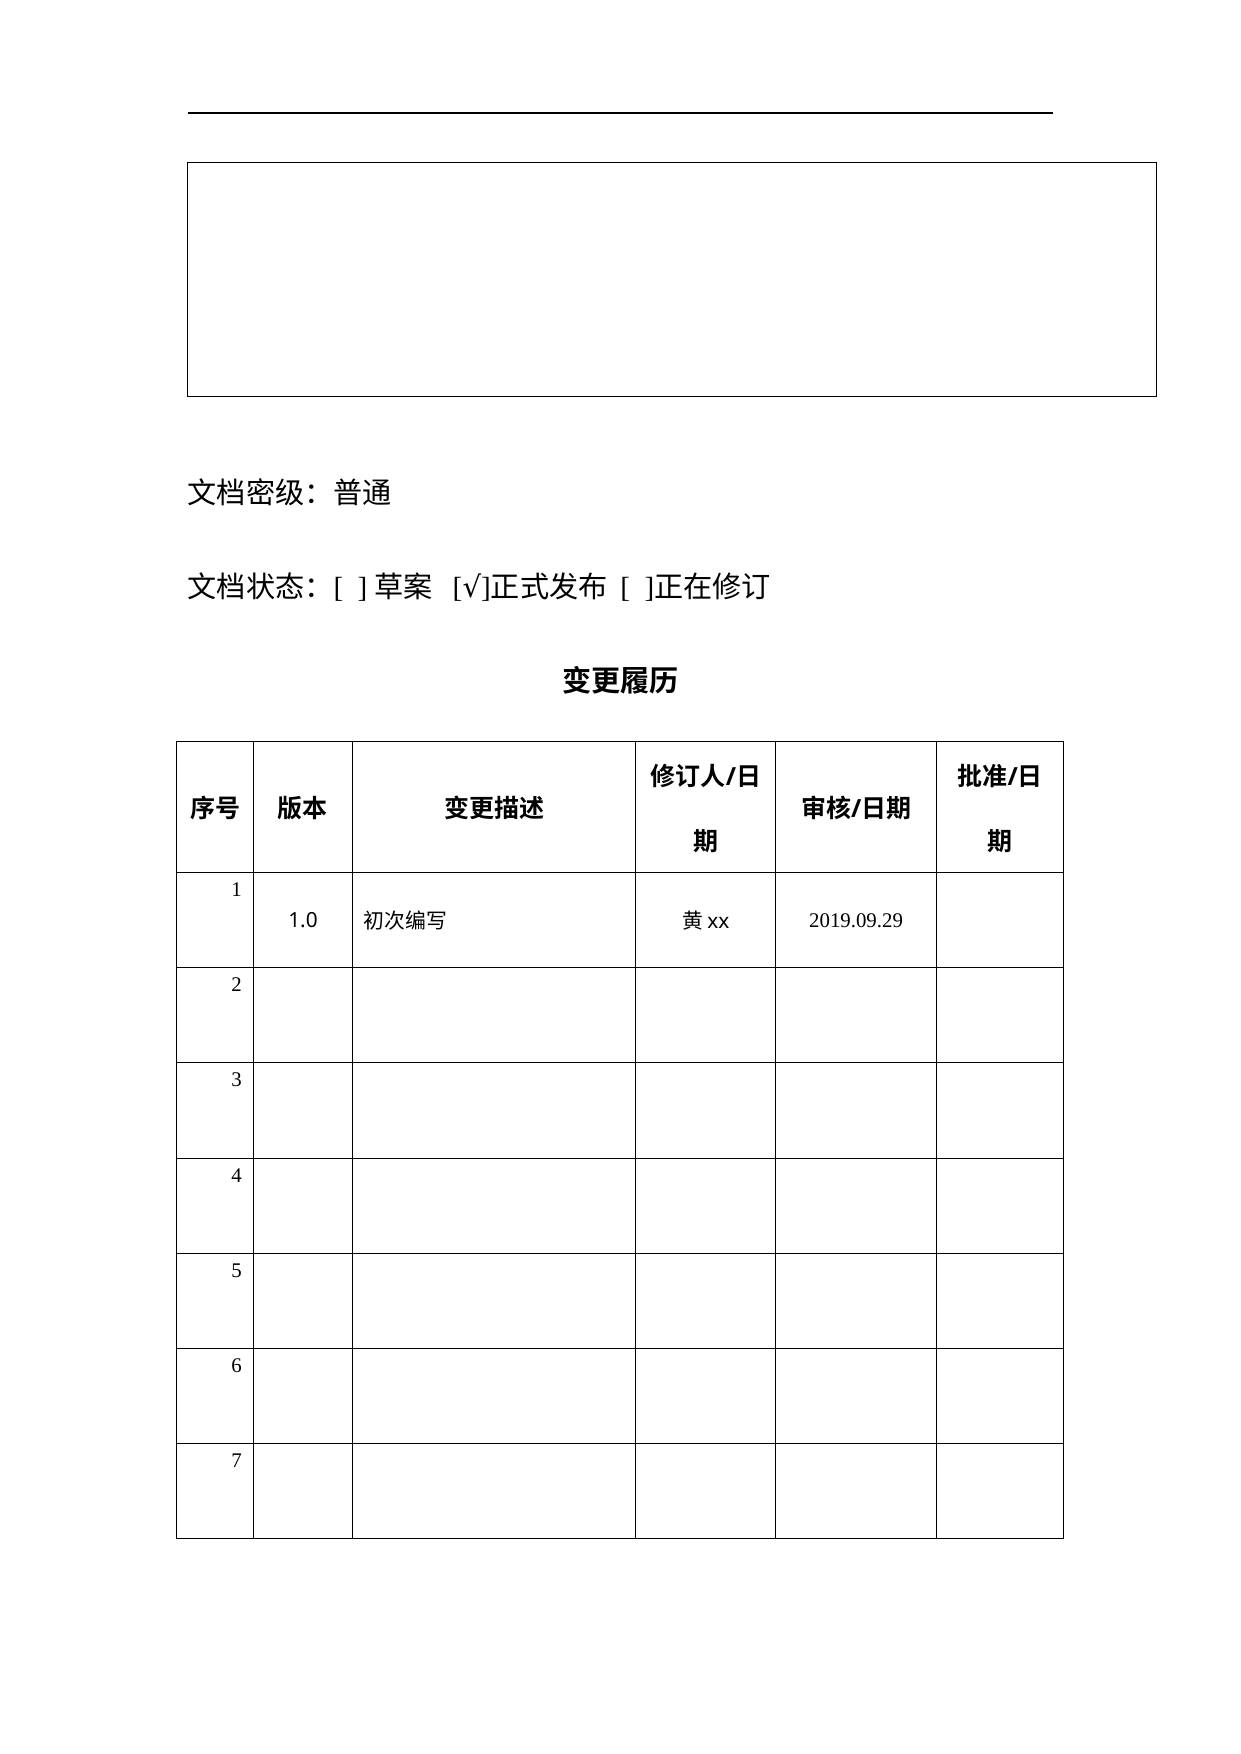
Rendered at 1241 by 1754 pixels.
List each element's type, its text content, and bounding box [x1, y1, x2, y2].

table_cell [177, 1063, 253, 1157]
table_cell [254, 1159, 352, 1253]
table_cell [937, 1159, 1063, 1253]
table_cell [353, 1254, 635, 1348]
table_header 审核/日期 [776, 742, 936, 872]
table_cell 2019.09.29 [776, 873, 936, 967]
table_cell [776, 1349, 936, 1443]
table_cell [353, 968, 635, 1062]
table_cell [776, 1159, 936, 1253]
table_cell [353, 1063, 635, 1157]
table_cell [353, 1349, 635, 1443]
table_cell [177, 1159, 253, 1253]
table_cell [776, 968, 936, 1062]
table_header 修订人/日期 [636, 742, 775, 872]
table_cell [937, 873, 1063, 967]
table_cell [177, 1349, 253, 1443]
table_cell [937, 1444, 1063, 1538]
table_cell [353, 1159, 635, 1253]
table_cell [937, 1254, 1063, 1348]
table_cell 1.0 [254, 873, 352, 967]
table_cell [254, 1349, 352, 1443]
table_cell [636, 968, 775, 1062]
table_header 版本 [254, 742, 352, 872]
table_cell [177, 1254, 253, 1348]
table_cell [254, 1444, 352, 1538]
table_cell [254, 1254, 352, 1348]
table_cell [636, 1349, 775, 1443]
table_cell 黄xx [636, 873, 775, 967]
table_cell [177, 1444, 253, 1538]
table_cell [353, 1444, 635, 1538]
table_cell [254, 1063, 352, 1157]
table_cell [937, 1349, 1063, 1443]
table_cell [636, 1063, 775, 1157]
table_cell [188, 163, 1156, 396]
table_cell [177, 968, 253, 1062]
table_cell [177, 873, 253, 967]
text 文档密级：普通 [187, 458, 1053, 523]
table_header 批准/日期 [937, 742, 1063, 872]
table_cell [636, 1254, 775, 1348]
table_cell 初次编写 [353, 873, 635, 967]
table_cell [254, 968, 352, 1062]
text 文档状态：[ ] 草案 [√]正式发布 [ ]正在修订 [187, 552, 1053, 617]
table_cell [937, 968, 1063, 1062]
table_cell [776, 1063, 936, 1157]
table_cell [776, 1254, 936, 1348]
table_cell [937, 1063, 1063, 1157]
text 变更履历 [187, 647, 1053, 712]
table_header 变更描述 [353, 742, 635, 872]
table_header 序号 [177, 742, 253, 872]
table_cell [636, 1444, 775, 1538]
table_cell [636, 1159, 775, 1253]
table_cell [776, 1444, 936, 1538]
